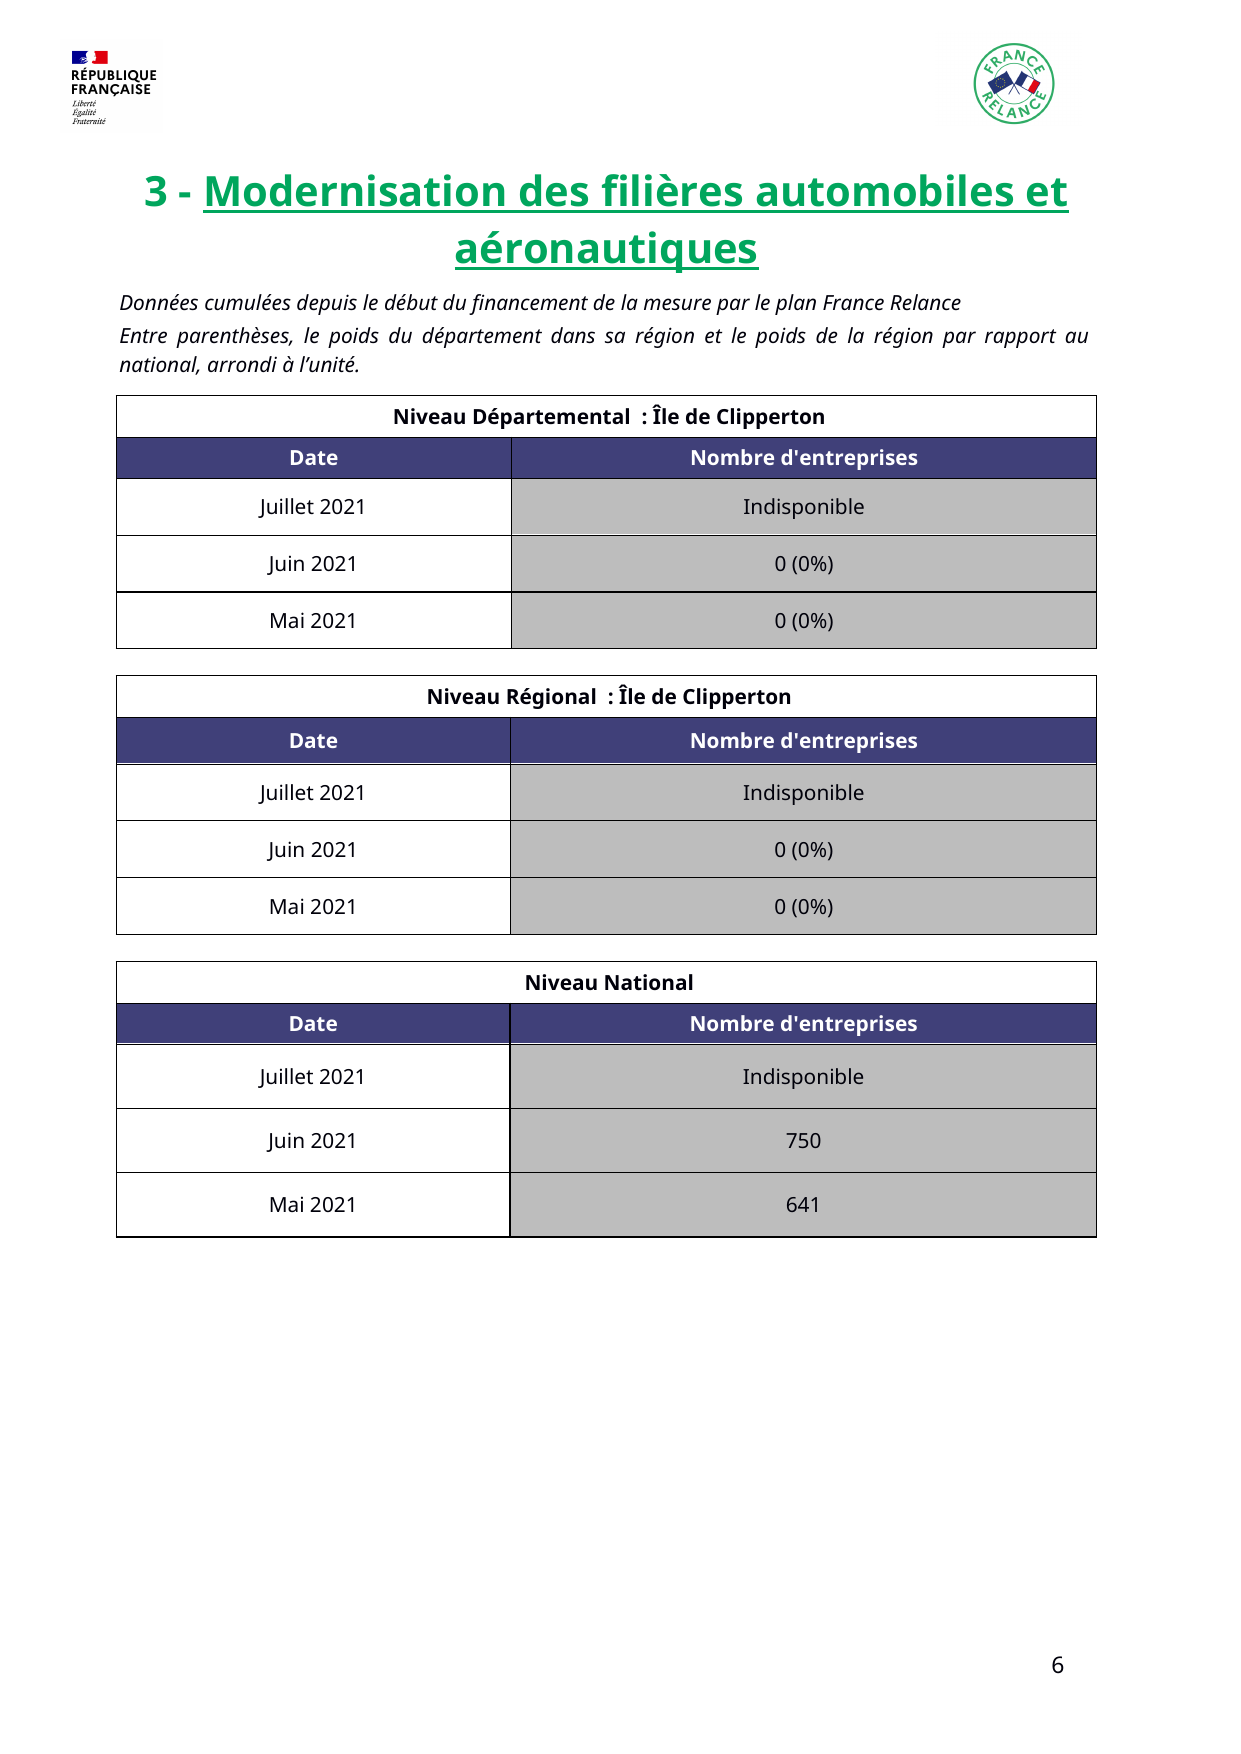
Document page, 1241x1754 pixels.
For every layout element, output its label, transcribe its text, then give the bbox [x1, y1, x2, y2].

table_cell 0 (0%) [512, 536, 1096, 591]
table_cell Juillet 2021 [117, 479, 511, 534]
table_cell Mai 2021 [117, 1173, 509, 1236]
table_cell Nombre d'entreprises [511, 1004, 1096, 1043]
table_header Niveau National [117, 962, 1096, 1002]
table_cell Juin 2021 [117, 821, 510, 877]
table_cell Juin 2021 [117, 1109, 509, 1172]
table_cell 0 (0%) [512, 593, 1096, 648]
table_cell 750 [511, 1109, 1096, 1172]
table_cell Date [117, 1004, 509, 1043]
table_header Niveau Régional : Île de Clipperton [117, 676, 1096, 717]
text Données cumulées depuis le début du financement de la mesure par le plan France Relance [119, 288, 1094, 317]
table_cell Indisponible [511, 765, 1096, 820]
table_cell Juillet 2021 [117, 1045, 509, 1108]
table_header Niveau Départemental : Île de Clipperton [117, 396, 1096, 437]
picture [935, 31, 1082, 126]
table_cell Juin 2021 [117, 536, 511, 591]
table_cell 0 (0%) [511, 878, 1096, 934]
table_cell Date [117, 438, 511, 478]
table_cell 0 (0%) [511, 821, 1096, 877]
table_cell Nombre d'entreprises [511, 718, 1096, 763]
picture [60, 39, 164, 133]
table_cell Juillet 2021 [117, 765, 510, 820]
text Entre parenthèses, le poids du département dans sa région et le poids de la région par rapport au national, arrondi à l’unité. [119, 321, 1094, 378]
table_cell Indisponible [512, 479, 1096, 534]
table_cell Mai 2021 [117, 878, 510, 934]
table_cell Nombre d'entreprises [512, 438, 1096, 478]
table_cell 641 [511, 1173, 1096, 1236]
table_cell Mai 2021 [117, 593, 511, 648]
subtitle 3 - Modernisation des filières automobiles et aéronautiques [119, 162, 1094, 276]
table_cell Indisponible [511, 1045, 1096, 1108]
table_cell Date [117, 718, 510, 763]
